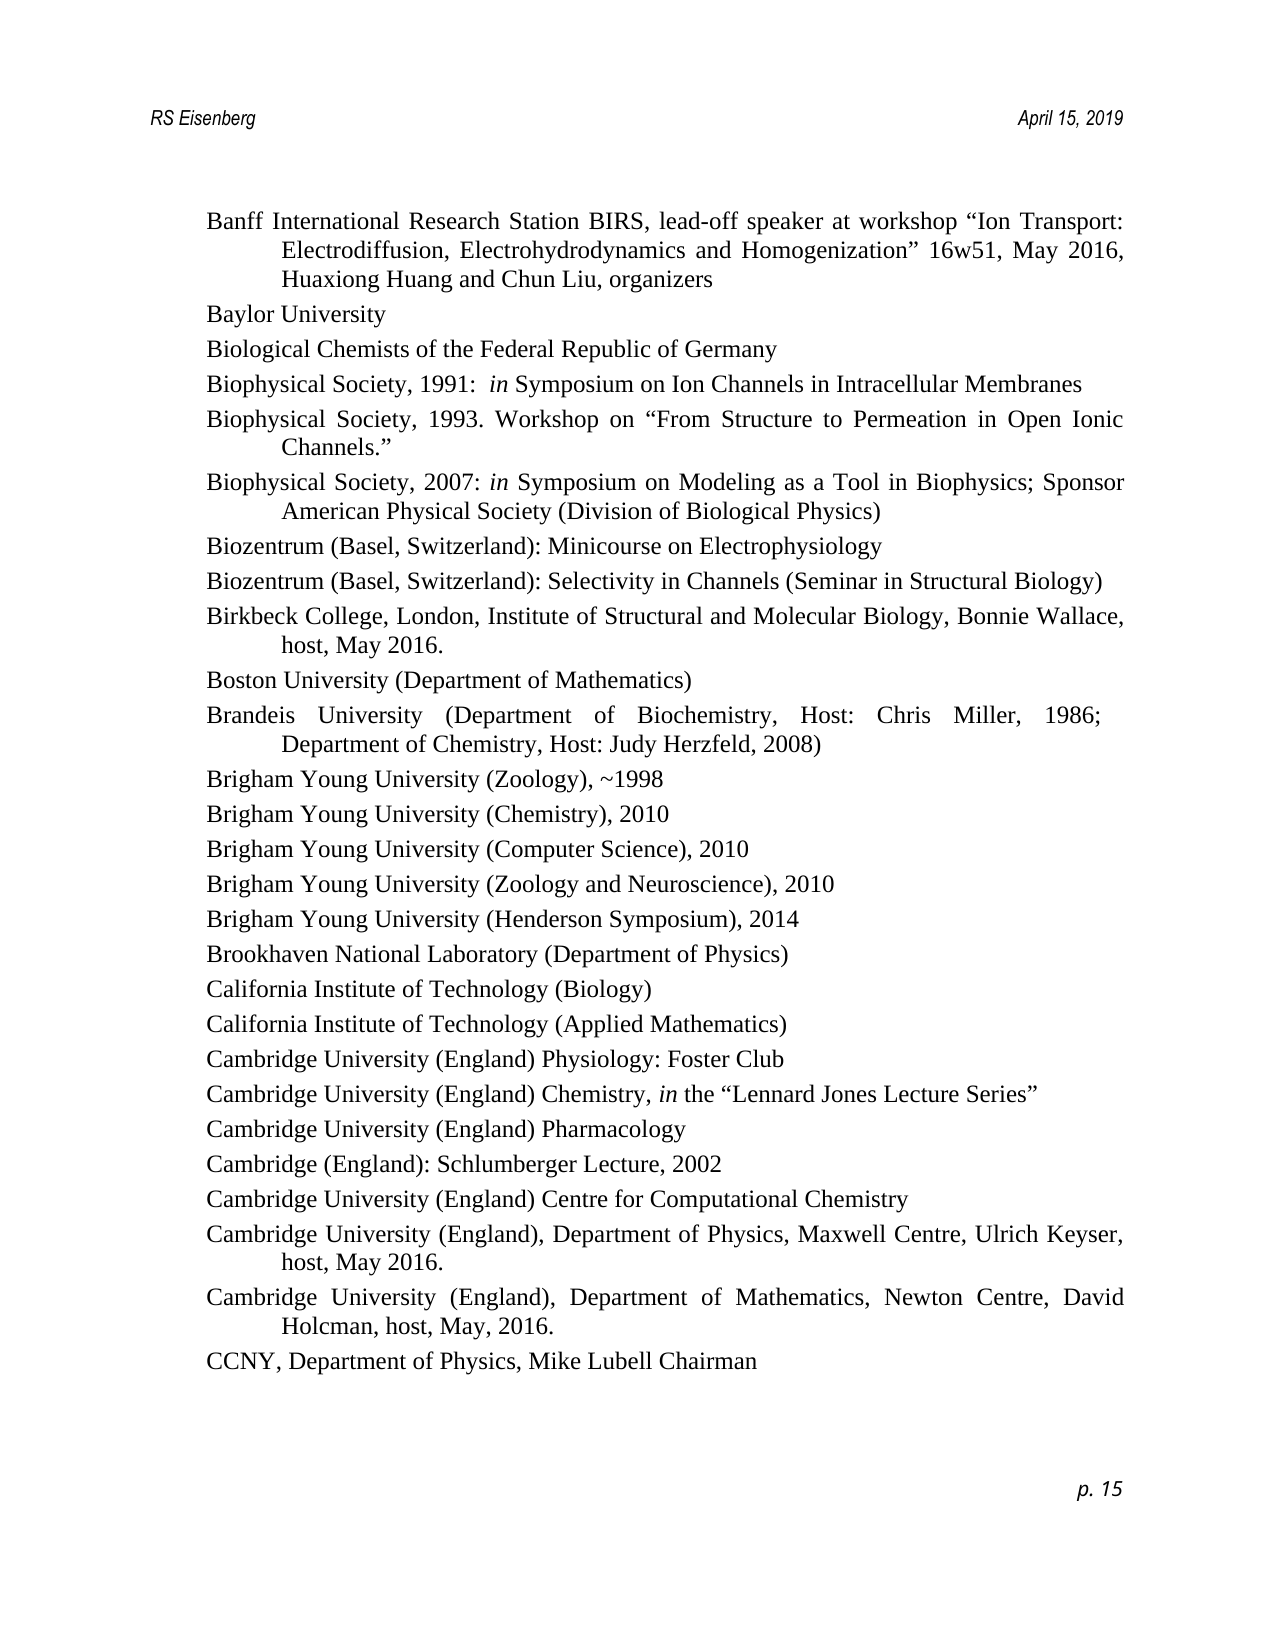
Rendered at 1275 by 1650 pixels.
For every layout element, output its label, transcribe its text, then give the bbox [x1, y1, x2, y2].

text Biozentrum (Basel, Switzerland): Minicourse on Electrophysiology [206, 531, 1125, 560]
text Brigham Young University (Zoology and Neuroscience), 2010 [206, 869, 1125, 897]
text Cambridge University (England) Centre for Computational Chemistry [206, 1184, 1125, 1212]
text Biophysical Society, 2007: in Symposium on Modeling as a Tool in Biophysics; Sponsor American Physical Society (Division of Biological Physics) [206, 467, 1125, 525]
text Banff International Research Station BIRS, lead-off speaker at workshop “Ion Transport: Electrodiffusion, Electrohydrodynamics and Homogenization” 16w51, May 2016, Huaxiong Huang and Chun Liu, organizers [206, 206, 1125, 292]
text Biophysical Society, 1991: in Symposium on Ion Channels in Intracellular Membranes [206, 369, 1125, 397]
text Brigham Young University (Henderson Symposium), 2014 [206, 904, 1125, 932]
text Birkbeck College, London, Institute of Structural and Molecular Biology, Bonnie Wallace, host, May 2016. [206, 601, 1125, 659]
text Brigham Young University (Computer Science), 2010 [206, 834, 1125, 862]
text Cambridge University (England) Pharmacology [206, 1114, 1125, 1142]
text Brigham Young University (Chemistry), 2010 [206, 799, 1125, 827]
text Biozentrum (Basel, Switzerland): Selectivity in Channels (Seminar in Structural Biology) [206, 566, 1125, 595]
text Brookhaven National Laboratory (Department of Physics) [206, 939, 1125, 967]
text Brandeis University (Department of Biochemistry, Host: Chris Miller, 1986; Department of Chemistry, Host: Judy Herzfeld, 2008) [206, 700, 1125, 757]
text Cambridge (England): Schlumberger Lecture, 2002 [206, 1149, 1125, 1177]
text Baylor University [206, 299, 1125, 327]
text CCNY, Department of Physics, Mike Lubell Chairman [206, 1346, 1125, 1375]
text Cambridge University (England), Department of Physics, Maxwell Centre, Ulrich Keyser, host, May 2016. [206, 1219, 1125, 1276]
text Brigham Young University (Zoology), ~1998 [206, 764, 1125, 792]
text Cambridge University (England) Physiology: Foster Club [206, 1044, 1125, 1072]
text Boston University (Department of Mathematics) [206, 665, 1125, 694]
text Cambridge University (England), Department of Mathematics, Newton Centre, David Holcman, host, May, 2016. [206, 1282, 1125, 1340]
text Biological Chemists of the Federal Republic of Germany [206, 334, 1125, 362]
text Cambridge University (England) Chemistry, in the “Lennard Jones Lecture Series” [206, 1079, 1125, 1107]
text California Institute of Technology (Biology) [206, 974, 1125, 1002]
text California Institute of Technology (Applied Mathematics) [206, 1009, 1125, 1037]
text Biophysical Society, 1993. Workshop on “From Structure to Permeation in Open Ionic Channels.” [206, 404, 1125, 461]
